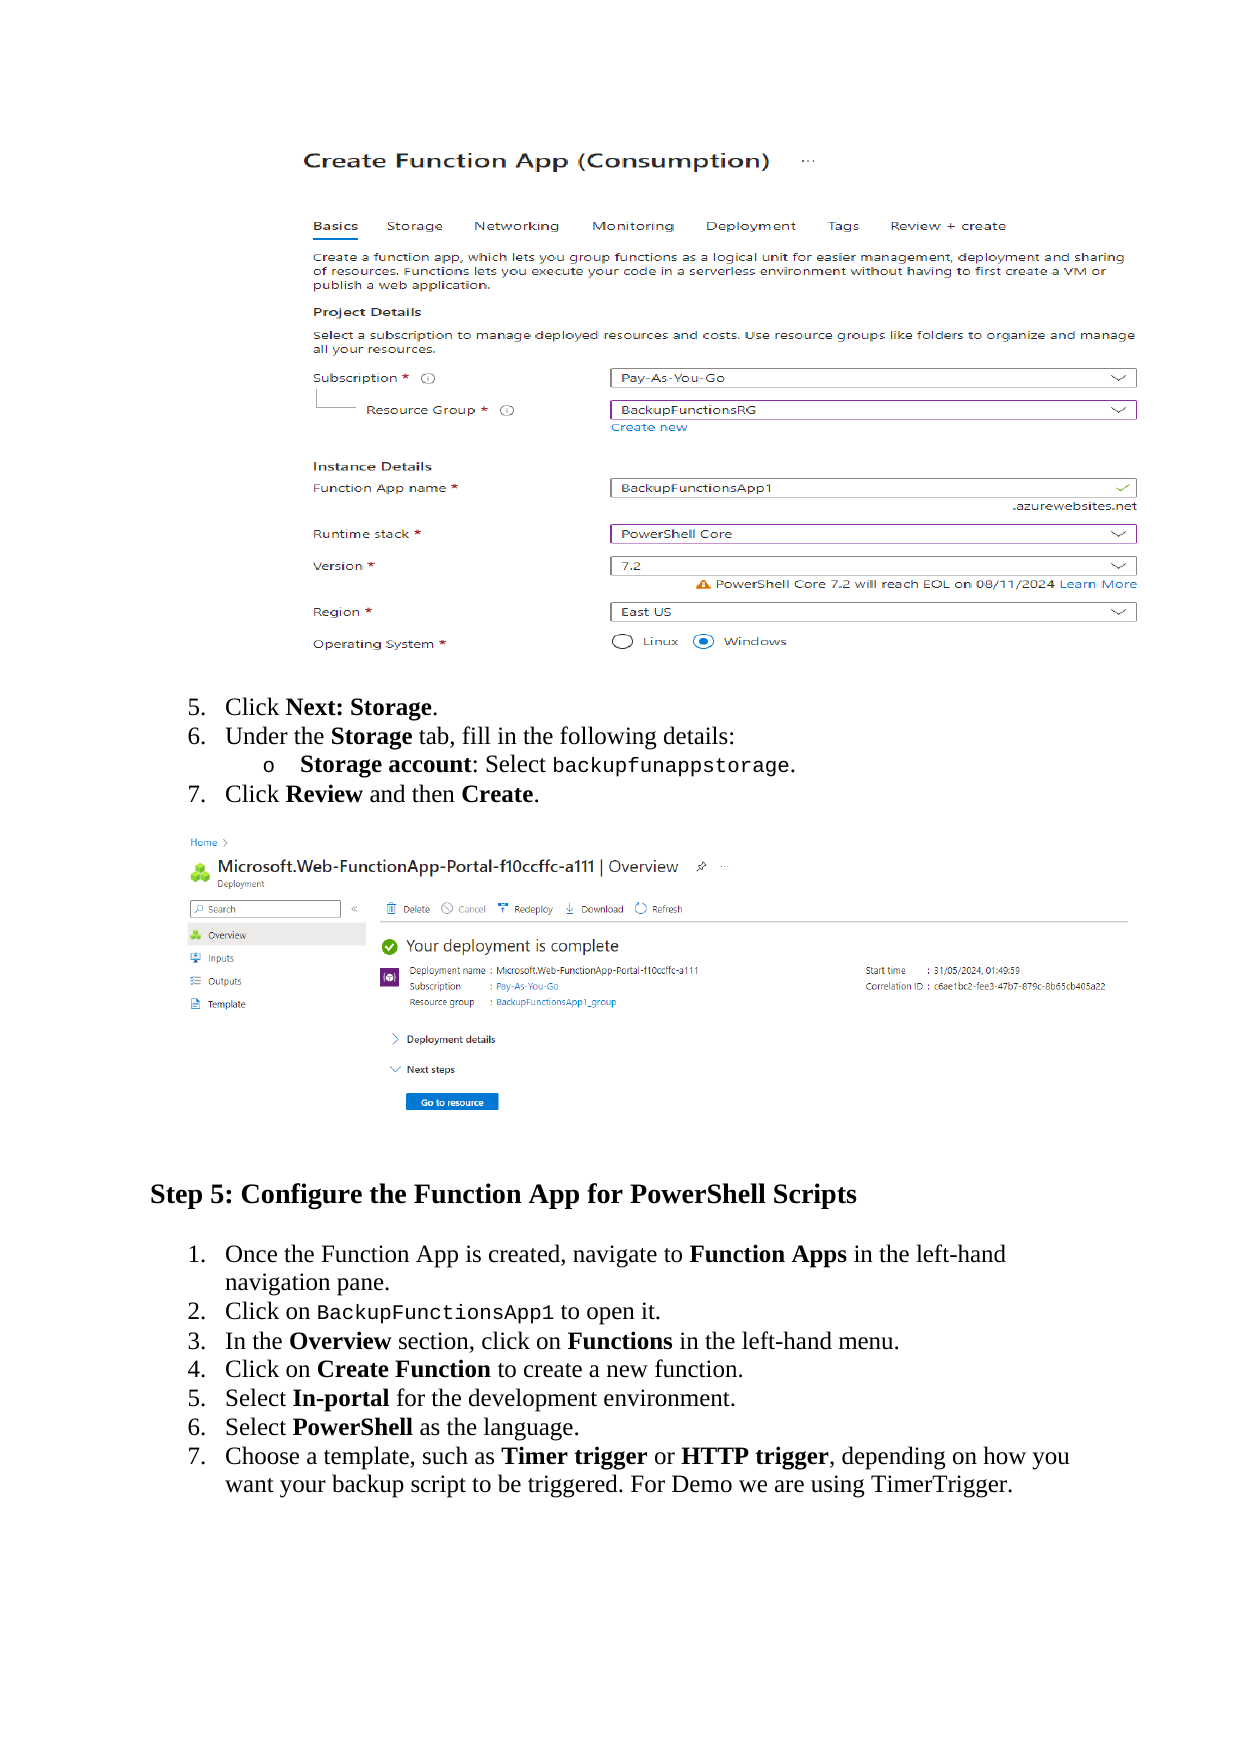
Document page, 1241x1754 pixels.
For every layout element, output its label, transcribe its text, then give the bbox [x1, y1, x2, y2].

list Once the Function App is created, navigate to Function Apps in the left-hand navigation pane. [187, 1239, 1090, 1296]
picture [187, 837, 1128, 1148]
list Click on Create Function to create a new function. [187, 1354, 1090, 1383]
text Step 5: Configure the Function App for PowerShell Scripts [150, 1177, 1090, 1209]
list Click Review and then Create. [187, 779, 1090, 808]
list Storage account: Select backupfunappstorage. [262, 749, 1090, 779]
list Choose a template, such as Timer trigger or HTTP trigger, depending on how you want your backup script to be triggered. For Demo we are using TimerTrigger. [187, 1441, 1090, 1498]
list Select In-portal for the development environment. [187, 1383, 1090, 1412]
list Click on BackupFunctionsApp1 to open it. [187, 1296, 1090, 1326]
list Click Next: Storage. [187, 692, 1090, 721]
list Under the Storage tab, fill in the following details: [187, 721, 1090, 749]
picture [300, 150, 1146, 663]
list In the Overview section, click on Functions in the left-hand menu. [187, 1326, 1090, 1354]
list Select PowerShell as the language. [187, 1412, 1090, 1441]
